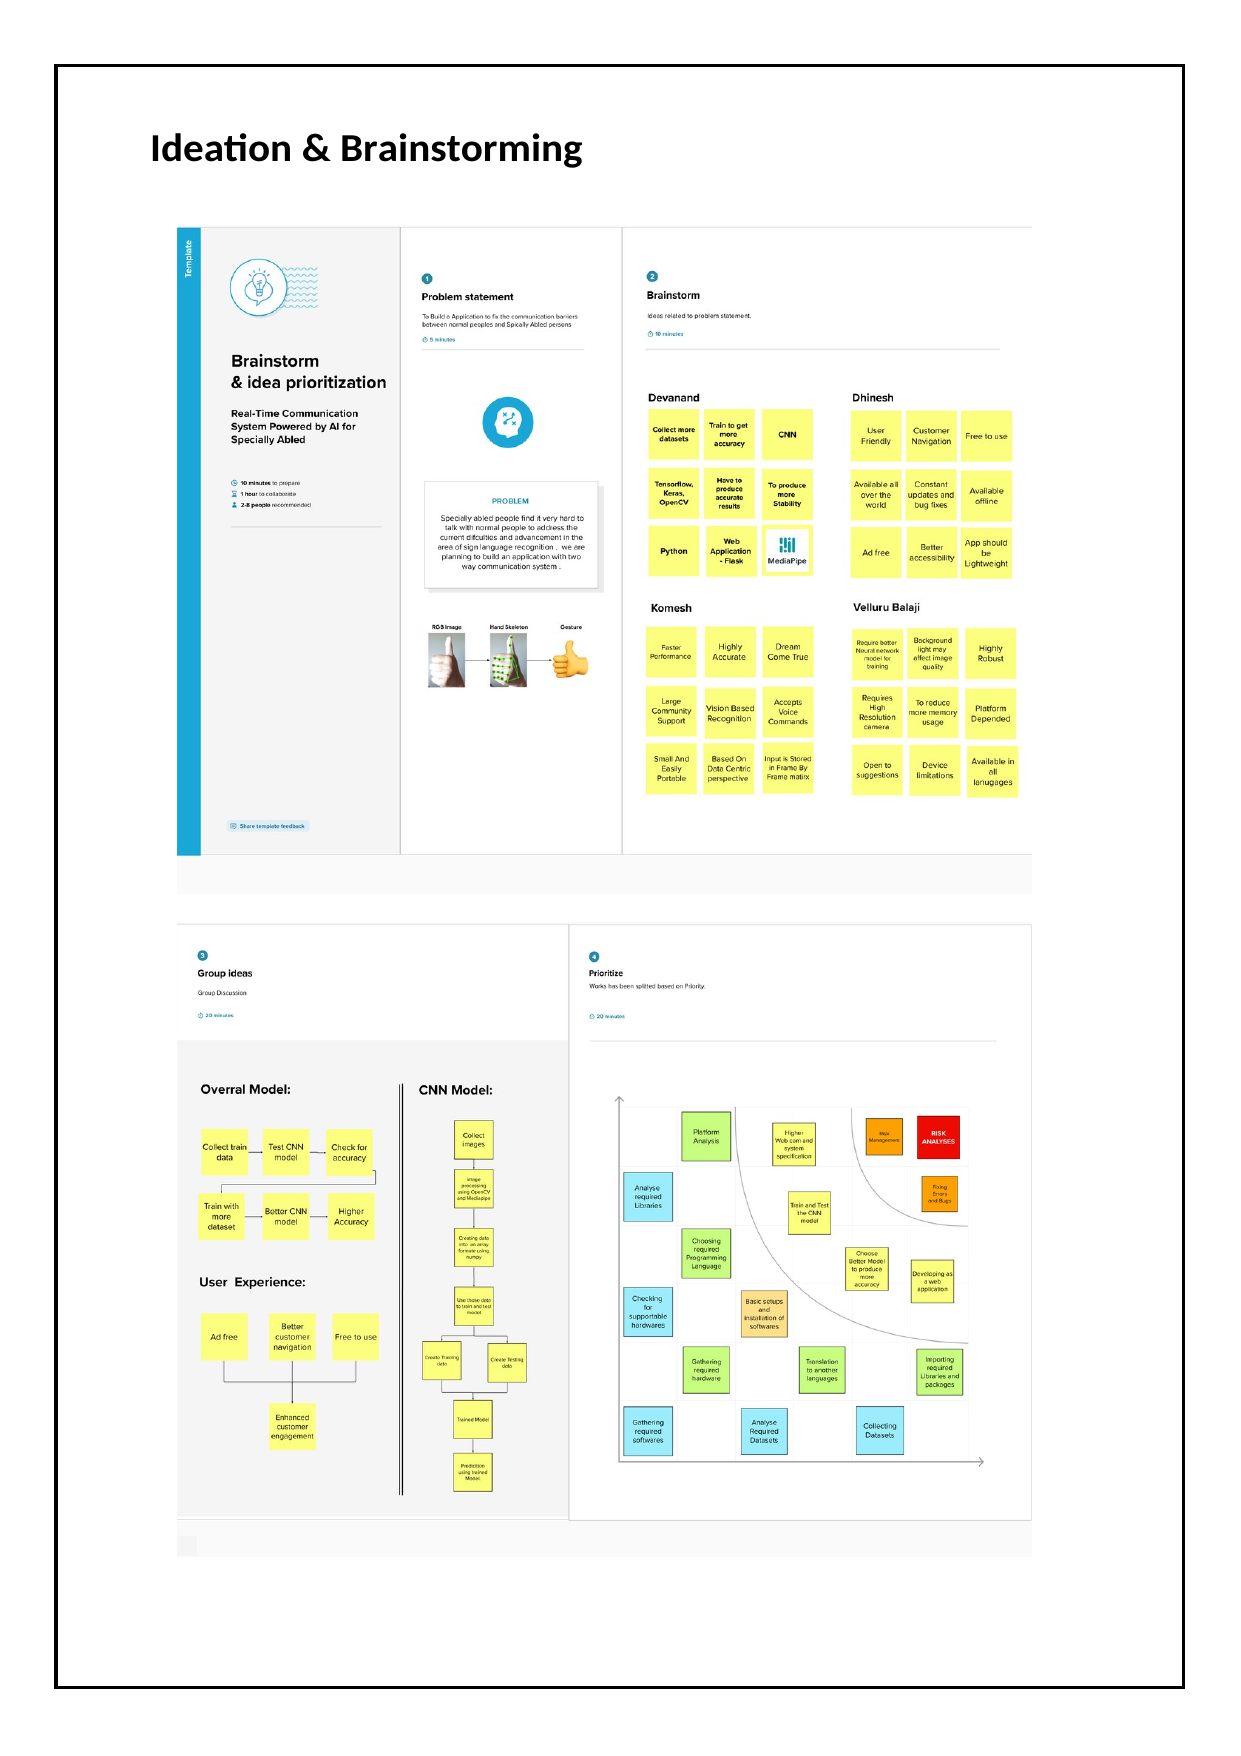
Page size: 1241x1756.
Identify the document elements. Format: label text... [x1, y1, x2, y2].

subtitle Ideation & Brainstorming [124, 123, 1128, 171]
picture [177, 922, 1032, 1557]
picture [177, 225, 1032, 894]
